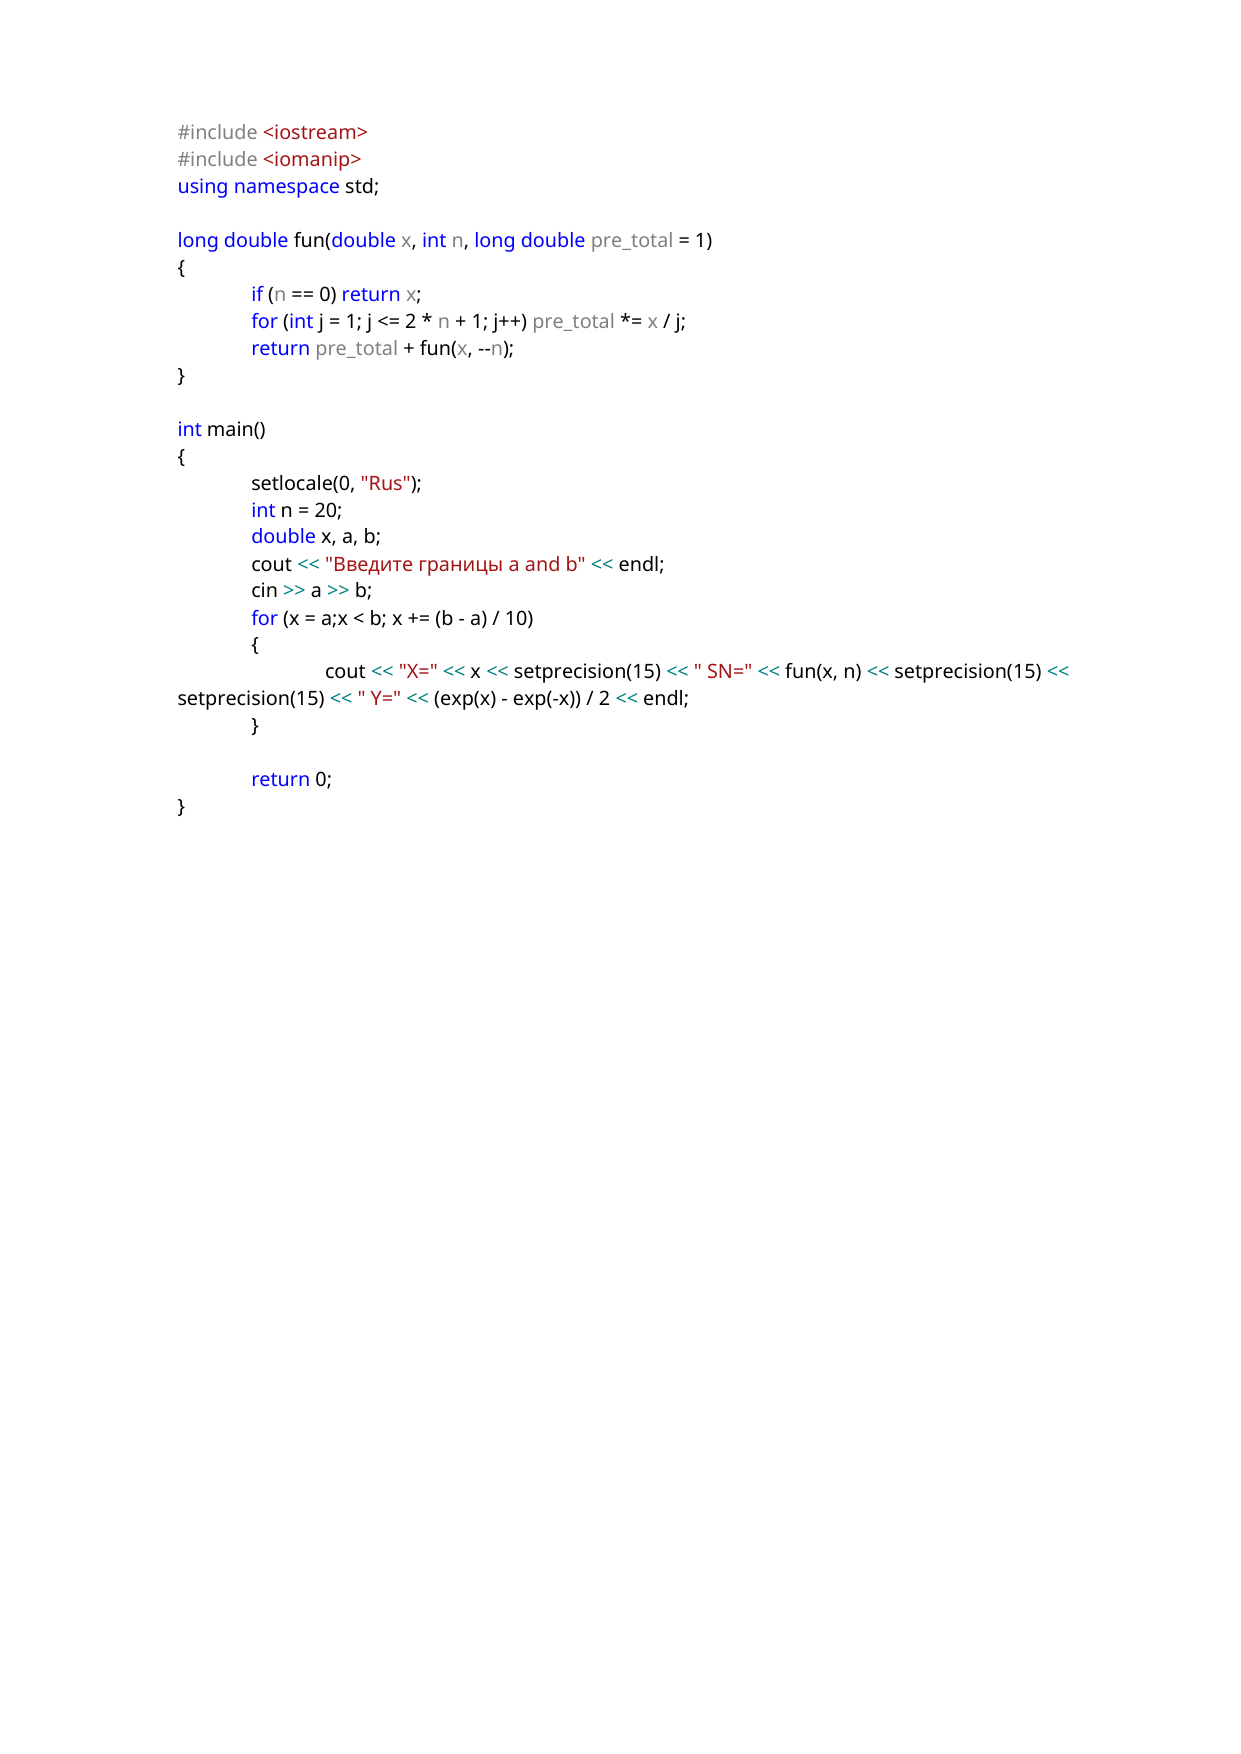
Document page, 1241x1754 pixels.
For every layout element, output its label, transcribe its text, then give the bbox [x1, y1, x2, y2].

text setlocale(0, "Rus"); [177, 469, 1152, 496]
text return pre_total + fun(x, --n); [177, 334, 1152, 361]
text } [177, 361, 1152, 388]
text return 0; [177, 766, 1152, 793]
text cout << "Введите границы a and b" << endl; [177, 550, 1152, 577]
text cin >> a >> b; [177, 577, 1152, 604]
text double x, a, b; [177, 523, 1152, 550]
text for (x = a;x < b; x += (b - a) / 10) [177, 604, 1152, 631]
text { [177, 631, 1152, 658]
text #include <iostream> [177, 118, 1152, 145]
text int n = 20; [177, 496, 1152, 523]
text using namespace std; [177, 172, 1152, 199]
text if (n == 0) return x; [177, 280, 1152, 307]
text long double fun(double x, int n, long double pre_total = 1) [177, 226, 1152, 253]
text int main() [177, 415, 1152, 442]
text { [177, 253, 1152, 280]
text for (int j = 1; j <= 2 * n + 1; j++) pre_total *= x / j; [177, 307, 1152, 334]
text cout << "X=" << x << setprecision(15) << " SN=" << fun(x, n) << setprecision(15) << setprecision(15) << " Y=" << (exp(x) - exp(-x)) / 2 << endl; [177, 658, 1152, 712]
text } [177, 712, 1152, 739]
text { [177, 442, 1152, 469]
text } [177, 793, 1152, 819]
text #include <iomanip> [177, 145, 1152, 172]
